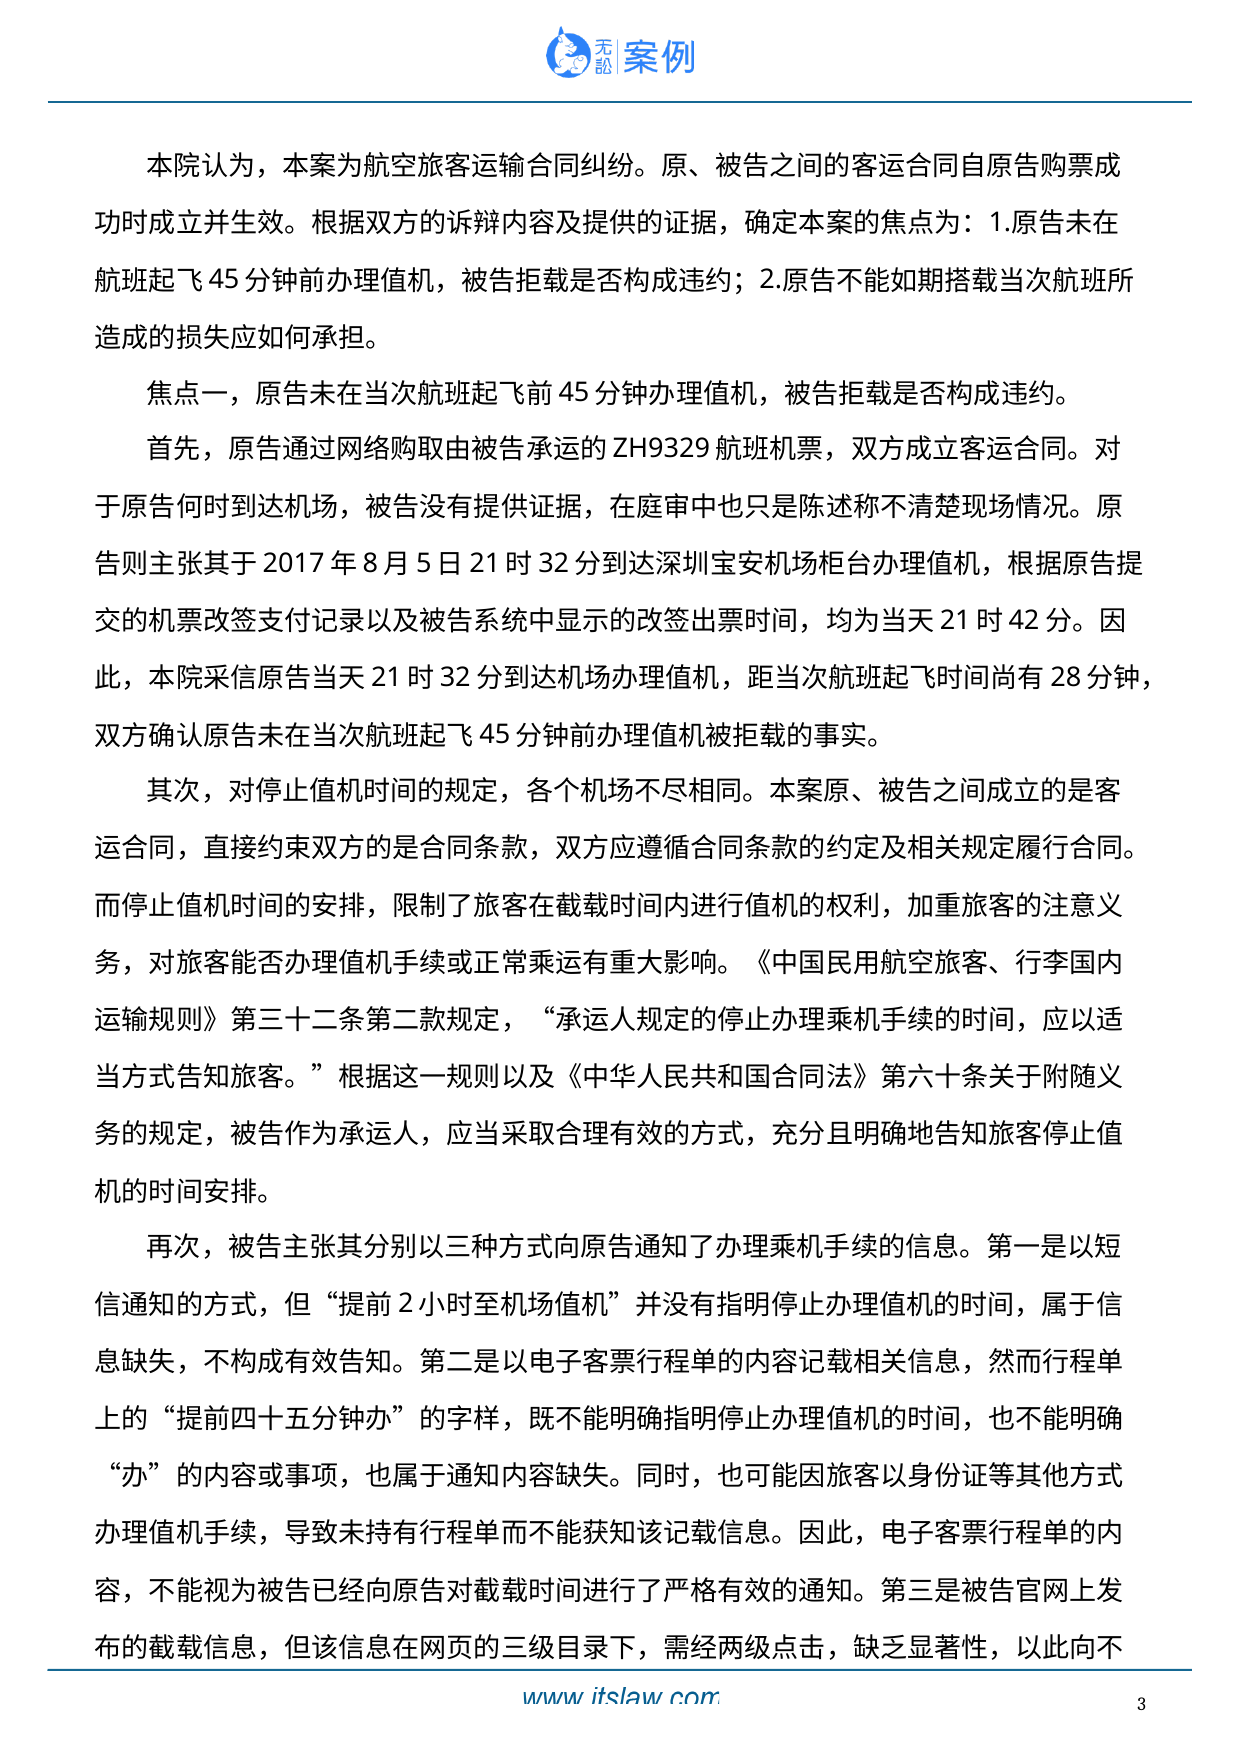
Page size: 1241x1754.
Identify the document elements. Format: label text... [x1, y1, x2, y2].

text 本院认为，本案为航空旅客运输合同纠纷。原、被告之间的客运合同自原告购票成功时成立并生效。根据双方的诉辩内容及提供的证据，确定本案的焦点为：1.原告未在航班起飞45分钟前办理值机，被告拒载是否构成违约；2.原告不能如期搭载当次航班所造成的损失应如何承担。 [94, 85, 1146, 357]
text 首先，原告通过网络购取由被告承运的ZH9329航班机票，双方成立客运合同。对于原告何时到达机场，被告没有提供证据，在庭审中也只是陈述称不清楚现场情况。原告则主张其于2017年8月5日21时32分到达深圳宝安机场柜台办理值机，根据原告提交的机票改签支付记录以及被告系统中显示的改签出票时间，均为当天21时42分。因此，本院采信原告当天21时32分到达机场办理值机，距当次航班起飞时间尚有28分钟，双方确认原告未在当次航班起飞45分钟前办理值机被拒载的事实。 [94, 425, 1146, 755]
picture [523, 1687, 720, 1704]
picture [546, 26, 694, 78]
text 其次，对停止值机时间的规定，各个机场不尽相同。本案原、被告之间成立的是客运合同，直接约束双方的是合同条款，双方应遵循合同条款的约定及相关规定履行合同。而停止值机时间的安排，限制了旅客在截载时间内进行值机的权利，加重旅客的注意义务，对旅客能否办理值机手续或正常乘运有重大影响。《中国民用航空旅客、行李国内运输规则》第三十二条第二款规定，“承运人规定的停止办理乘机手续的时间，应以适当方式告知旅客。”根据这一规则以及《中华人民共和国合同法》第六十条关于附随义务的规定，被告作为承运人，应当采取合理有效的方式，充分且明确地告知旅客停止值机的时间安排。 [94, 767, 1146, 1211]
text 焦点一，原告未在当次航班起飞前45分钟办理值机，被告拒载是否构成违约。 [94, 369, 1146, 413]
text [94, 1223, 1146, 1667]
